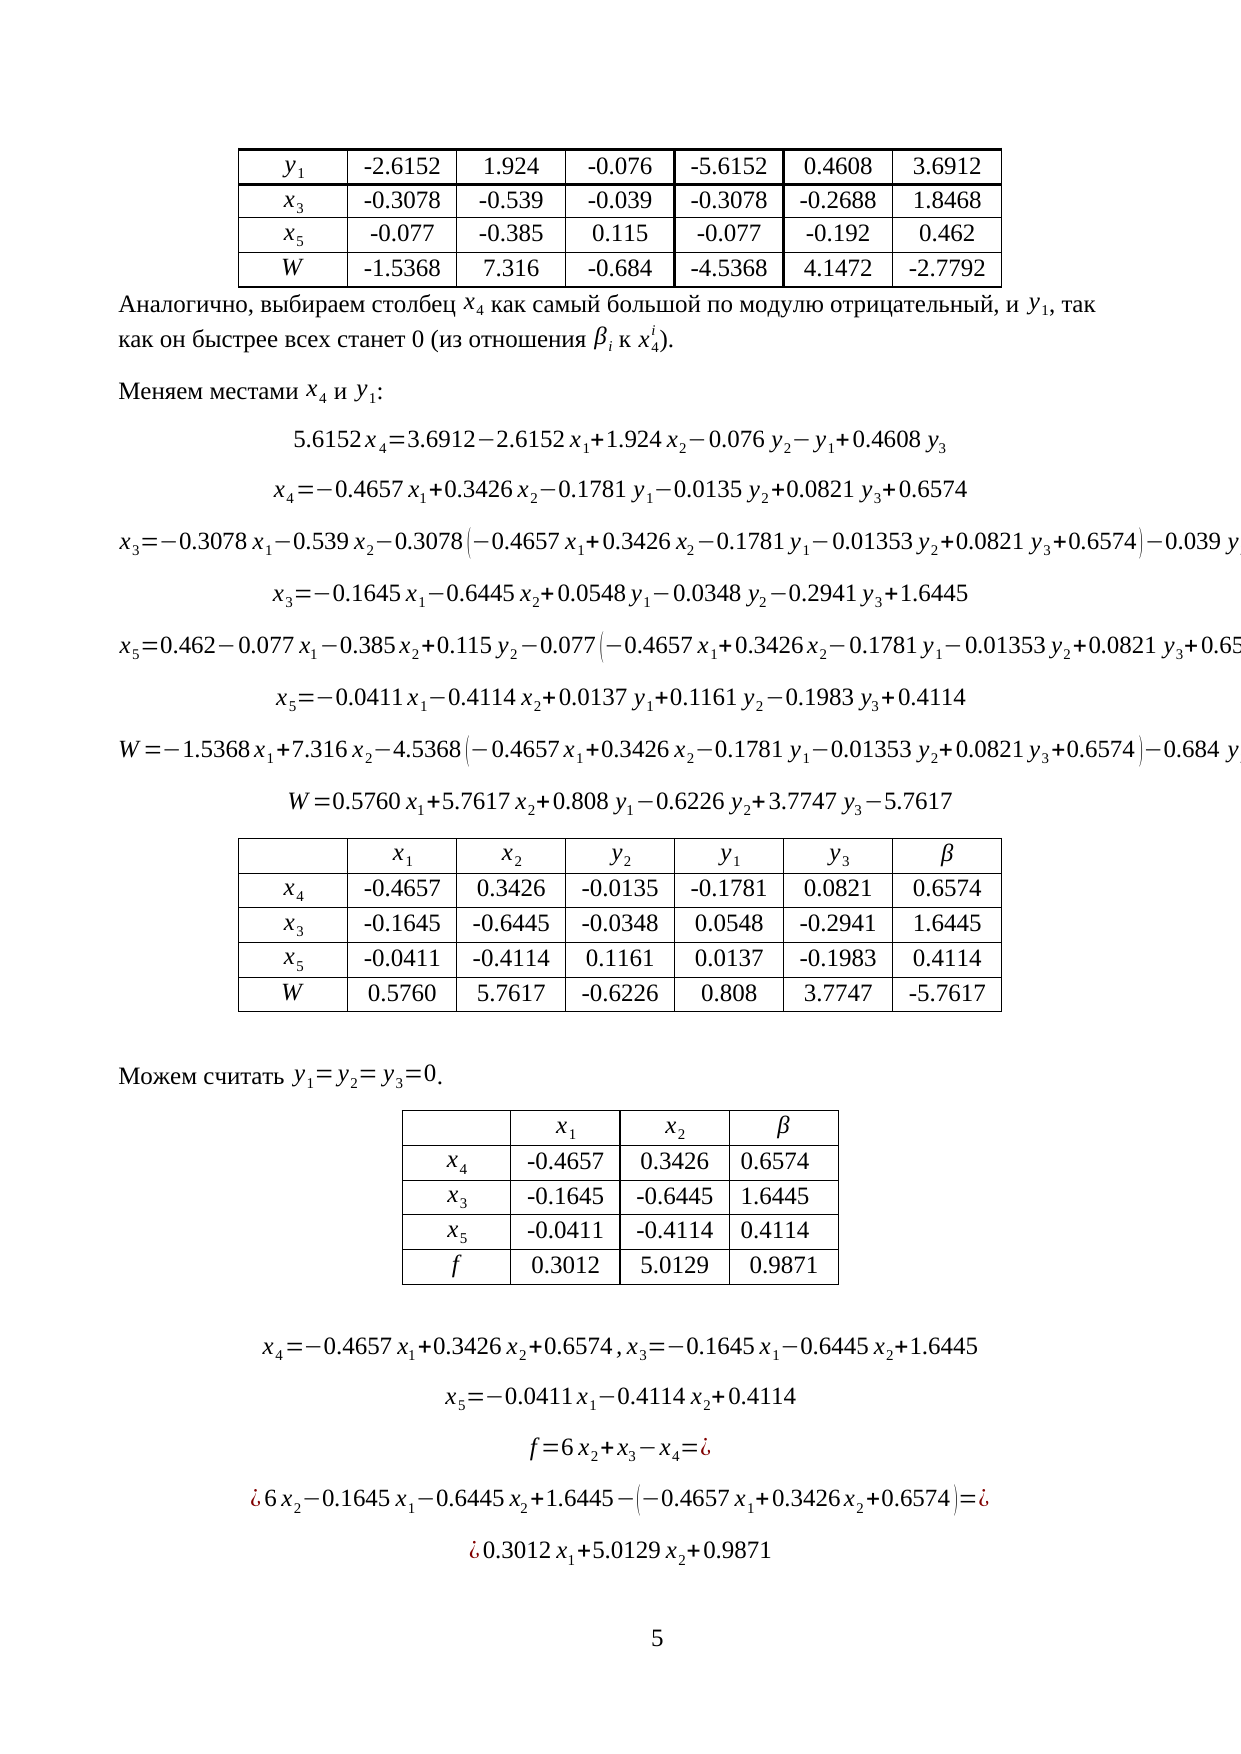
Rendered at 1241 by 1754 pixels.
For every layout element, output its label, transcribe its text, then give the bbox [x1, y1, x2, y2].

table_cell 4.1472 [785, 253, 892, 286]
table_header [403, 1111, 510, 1145]
table_cell 1.924 [457, 151, 565, 182]
table_header [621, 1111, 729, 1145]
text Меняем местами и : [118, 375, 1122, 406]
table_header [566, 839, 674, 872]
table_cell 0.6574 [730, 1146, 838, 1180]
table_cell [239, 186, 347, 217]
table_cell -0.6445 [621, 1181, 729, 1214]
table_cell -0.1645 [348, 908, 456, 942]
table_cell [403, 1181, 510, 1214]
table_cell [239, 253, 347, 286]
table_cell 1.6445 [893, 908, 1001, 942]
table_cell -0.0135 [566, 874, 674, 907]
table_cell -0.3078 [676, 186, 782, 217]
table_cell 0.115 [566, 218, 673, 252]
table_cell -0.077 [676, 218, 782, 252]
table_cell [239, 151, 347, 182]
table_cell -0.1781 [675, 874, 783, 907]
table_cell [239, 218, 347, 252]
table_cell -5.6152 [676, 151, 782, 182]
table_cell -0.4657 [511, 1146, 619, 1180]
table_cell 3.7747 [784, 978, 892, 1011]
table_cell -0.076 [566, 151, 673, 182]
table_cell 0.3426 [621, 1146, 729, 1180]
table_cell 0.462 [893, 218, 1001, 252]
table_cell 0.3426 [457, 874, 565, 907]
table_cell -0.539 [457, 186, 565, 217]
table_header [784, 839, 892, 872]
table_cell -1.5368 [348, 253, 456, 286]
table_cell -2.6152 [348, 151, 456, 182]
table_cell 3.6912 [893, 151, 1001, 182]
table_cell -0.0411 [511, 1215, 619, 1249]
table_header [675, 839, 783, 872]
table_cell 0.3012 [511, 1250, 619, 1284]
table_cell -0.1983 [784, 943, 892, 977]
table_cell -0.385 [457, 218, 565, 252]
table_cell -0.2688 [785, 186, 892, 217]
table_cell -0.2941 [784, 908, 892, 942]
table_cell 0.0137 [675, 943, 783, 977]
table_cell 0.9871 [730, 1250, 838, 1284]
table_header [457, 839, 565, 872]
text Аналогично, выбираем столбец как самый большой по модулю отрицательный, и , так как он быстрее всех станет 0 (из отношения к ). [118, 287, 1122, 356]
table_header [239, 839, 347, 872]
table_cell -0.3078 [348, 186, 456, 217]
table_cell 0.4114 [730, 1215, 838, 1249]
table_cell -0.0348 [566, 908, 674, 942]
table_cell 0.0548 [675, 908, 783, 942]
table_cell -0.4114 [621, 1215, 729, 1249]
text Можем считать . [118, 1060, 1122, 1091]
table_header [730, 1111, 838, 1145]
table_cell -0.0411 [348, 943, 456, 977]
table_cell [403, 1146, 510, 1180]
table_cell 0.808 [675, 978, 783, 1011]
table_cell -0.4657 [348, 874, 456, 907]
table_cell -0.077 [348, 218, 456, 252]
table_header [893, 839, 1001, 872]
table_cell 5.0129 [621, 1250, 729, 1284]
table_cell 0.0821 [784, 874, 892, 907]
table_header [511, 1111, 619, 1145]
table_cell 0.4608 [785, 151, 892, 182]
table_cell -0.039 [566, 186, 673, 217]
table_cell -5.7617 [893, 978, 1001, 1011]
table_cell [403, 1250, 510, 1284]
table_cell -0.6226 [566, 978, 674, 1011]
table_cell -0.1645 [511, 1181, 619, 1214]
table_cell [239, 978, 347, 1011]
table_cell 0.4114 [893, 943, 1001, 977]
table_cell 1.8468 [893, 186, 1001, 217]
table_header [348, 839, 456, 872]
table_cell -0.6445 [457, 908, 565, 942]
table_cell -0.684 [566, 253, 673, 286]
table_cell [239, 874, 347, 907]
table_cell -4.5368 [676, 253, 782, 286]
table_cell -0.192 [785, 218, 892, 252]
table_cell -0.4114 [457, 943, 565, 977]
table_cell 0.5760 [348, 978, 456, 1011]
table_cell 0.1161 [566, 943, 674, 977]
table_cell [403, 1215, 510, 1249]
table_cell 1.6445 [730, 1181, 838, 1214]
table_cell [239, 943, 347, 977]
table_cell 5.7617 [457, 978, 565, 1011]
table_cell 0.6574 [893, 874, 1001, 907]
table_cell 7.316 [457, 253, 565, 286]
table_cell [239, 908, 347, 942]
table_cell -2.7792 [893, 253, 1001, 286]
